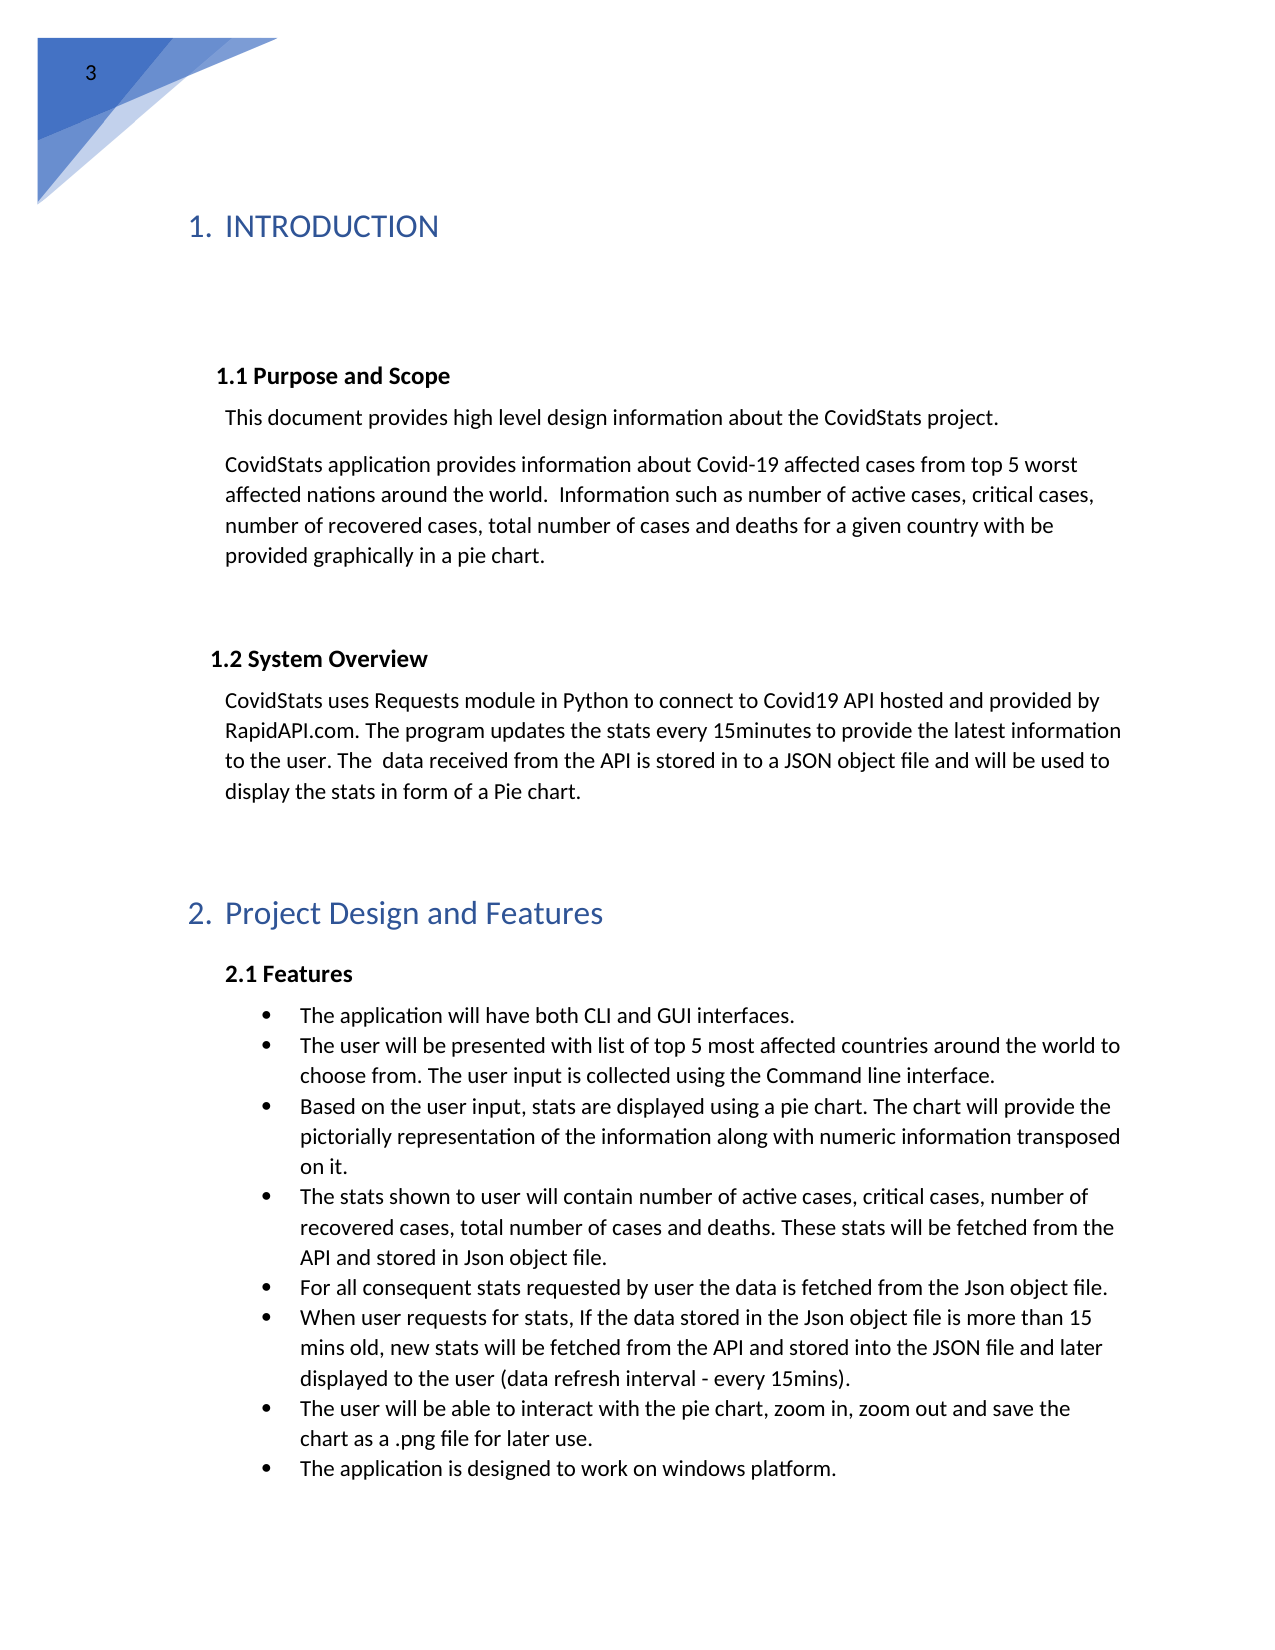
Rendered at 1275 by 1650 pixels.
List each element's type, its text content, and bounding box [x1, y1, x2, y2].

list The application will have both CLI and GUI interfaces. [262, 1001, 1125, 1029]
list The application is designed to work on windows platform. [262, 1454, 1125, 1482]
subtitle 1.2 System Overview [210, 643, 1125, 674]
text This document provides high level design information about the CovidStats project. [150, 403, 1125, 432]
list For all consequent stats requested by user the data is fetched from the Json object file. [262, 1273, 1125, 1301]
list When user requests for stats, If the data stored in the Json object file is more than 15 mins old, new stats will be fetched from the API and stored into the JSON file and later displayed to the user (data refresh interval - every 15mins). [262, 1303, 1125, 1392]
list The user will be able to interact with the pie chart, zoom in, zoom out and save the chart as a .png file for later use. [262, 1394, 1125, 1452]
subtitle 1.1 Purpose and Scope [150, 361, 1125, 391]
subtitle Project Design and Features [187, 892, 1125, 933]
subtitle 2.1 Features [187, 958, 1125, 989]
picture [37, 37, 279, 206]
list The user will be presented with list of top 5 most affected countries around the world to choose from. The user input is collected using the Command line interface. [262, 1031, 1125, 1089]
subtitle INTRODUCTION [187, 205, 1125, 246]
list CovidStats uses Requests module in Python to connect to Covid19 API hosted and provided by RapidAPI.com. The program updates the stats every 15minutes to provide the latest information to the user. The data received from the API is stored in to a JSON object file and will be used to display the stats in form of a Pie chart. [225, 686, 1125, 805]
list Based on the user input, stats are displayed using a pie chart. The chart will provide the pictorially representation of the information along with numeric information transposed on it. [262, 1092, 1125, 1180]
list The stats shown to user will contain number of active cases, critical cases, number of recovered cases, total number of cases and deaths. These stats will be fetched from the API and stored in Json object file. [262, 1182, 1125, 1271]
text CovidStats application provides information about Covid-19 affected cases from top 5 worst affected nations around the world. Information such as number of active cases, critical cases, number of recovered cases, total number of cases and deaths for a given country with be provided graphically in a pie chart. [225, 450, 1125, 569]
